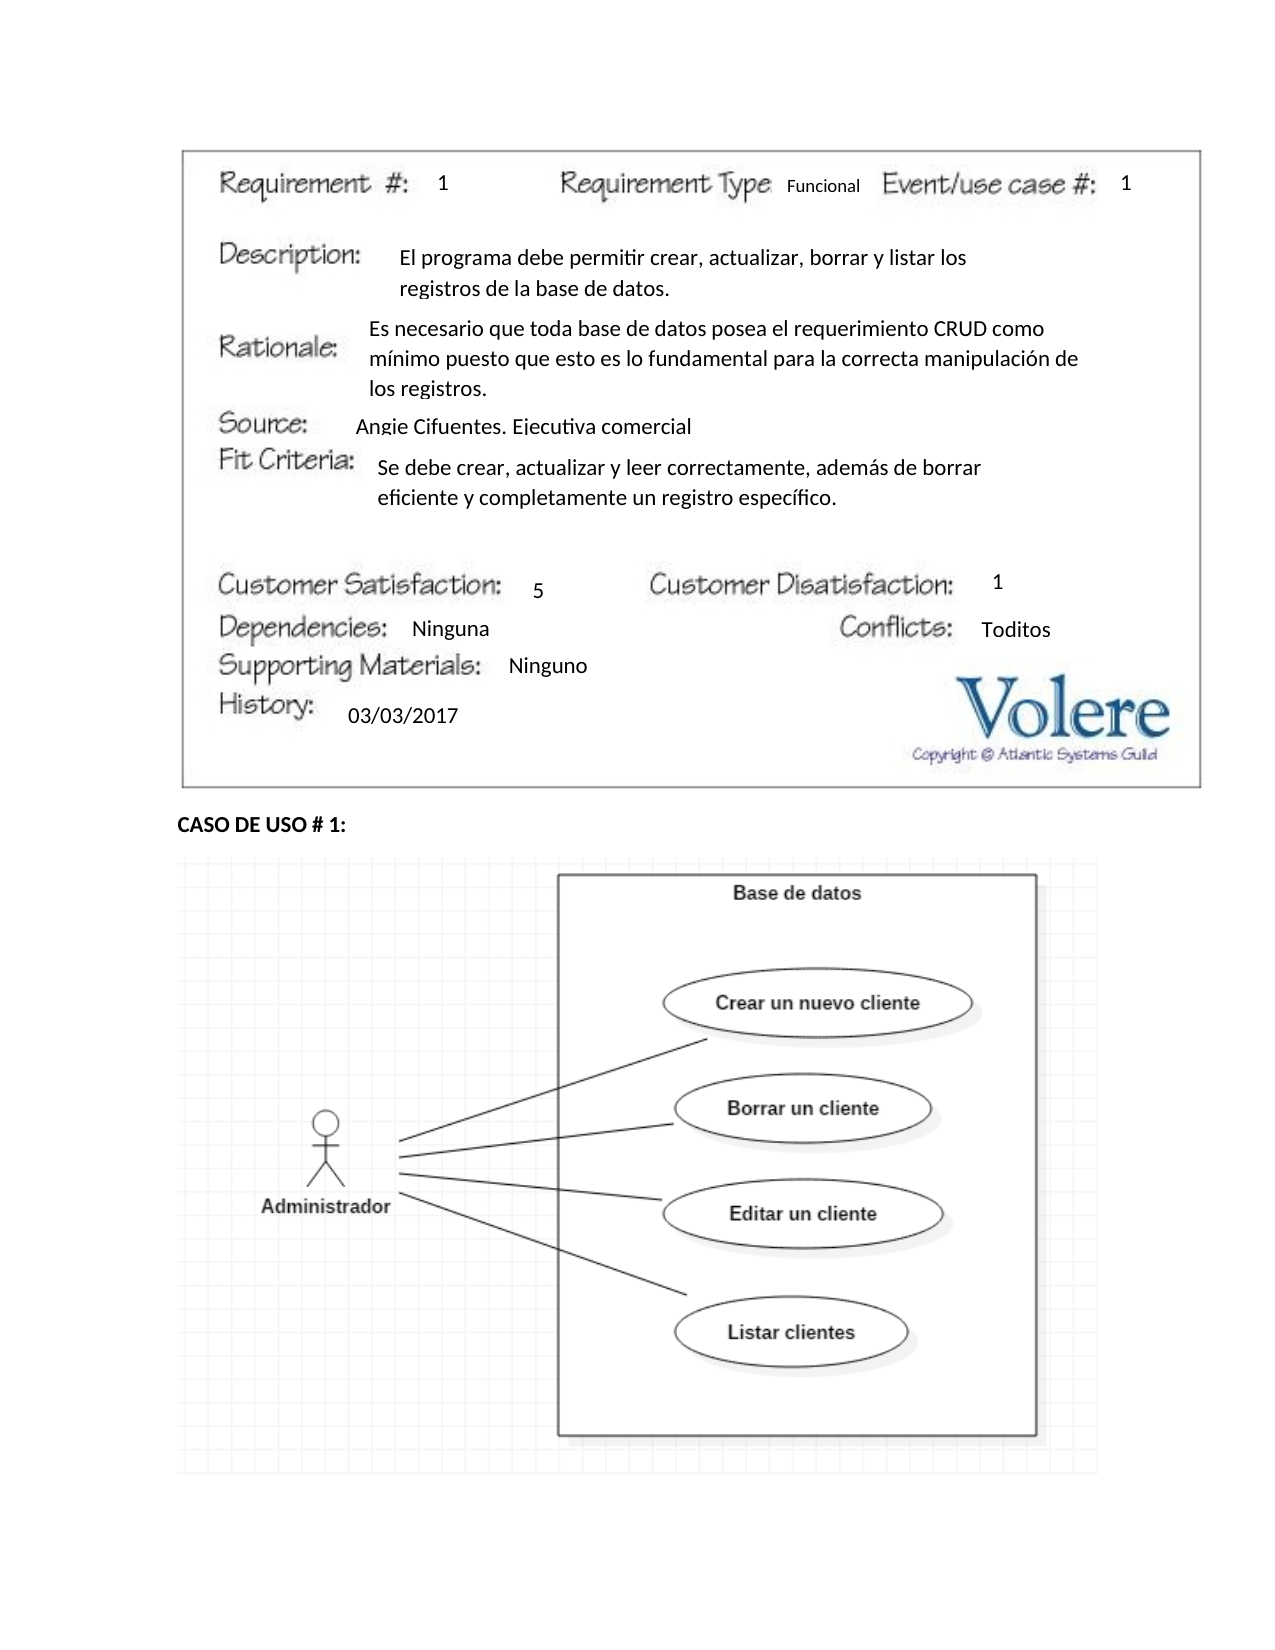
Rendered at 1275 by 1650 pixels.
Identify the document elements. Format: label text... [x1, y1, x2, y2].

picture [177, 857, 1098, 1474]
text CASO DE USO # 1: [177, 810, 1098, 838]
picture [177, 147, 1205, 792]
